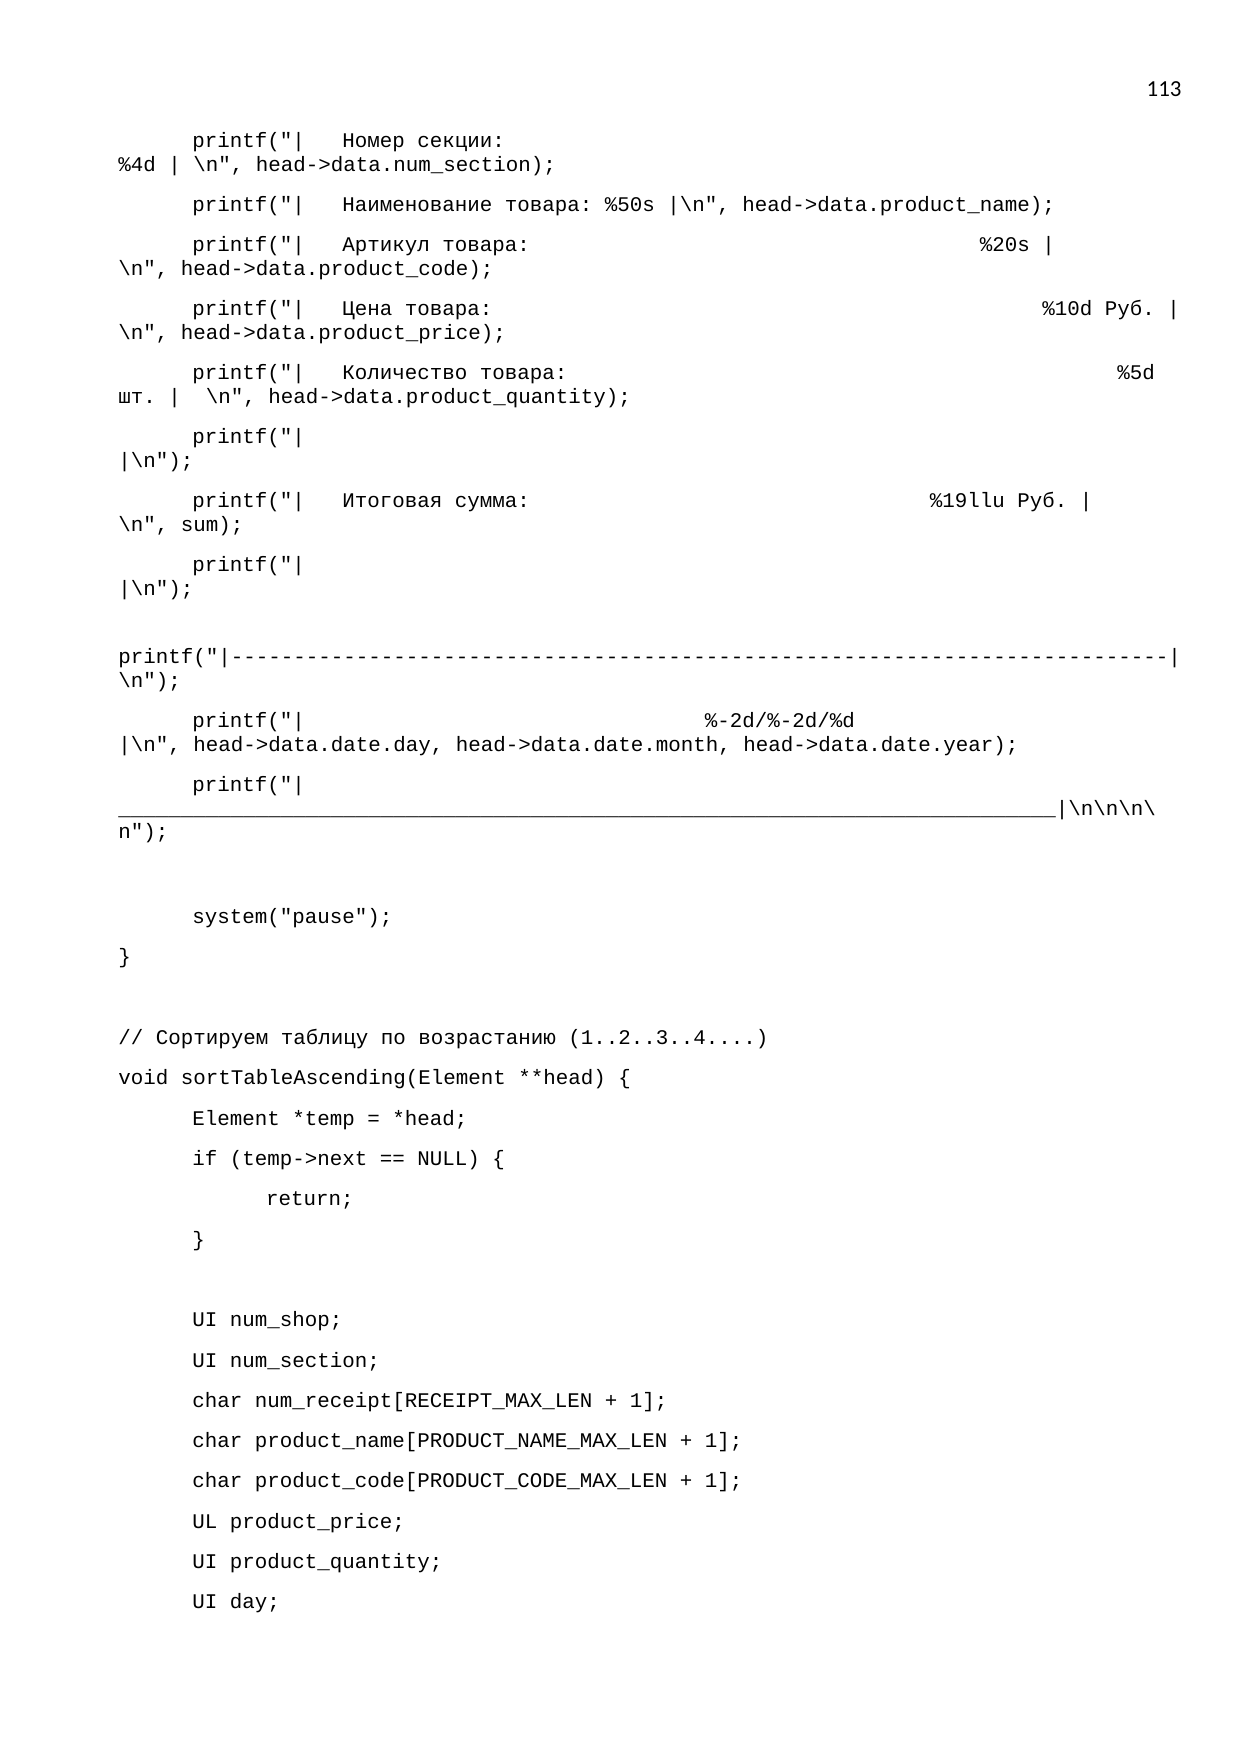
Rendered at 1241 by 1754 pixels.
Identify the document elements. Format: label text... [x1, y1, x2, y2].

text printf("|___________________________________________________________________________|\n\n\n\n"); [118, 774, 1181, 845]
text UI product_quantity; [118, 1551, 1181, 1575]
text UI day; [118, 1591, 1181, 1615]
text char num_receipt[RECEIPT_MAX_LEN + 1]; [118, 1390, 1181, 1413]
text UI num_shop; [118, 1309, 1181, 1333]
text printf("| Количество товара: %5d шт. | \n", head->data.product_quantity); [118, 362, 1181, 409]
text printf("| Артикул товара: %20s | \n", head->data.product_code); [118, 234, 1181, 281]
text printf("| Итоговая сумма: %19llu Руб. | \n", sum); [118, 490, 1181, 537]
text if (temp->next == NULL) { [118, 1148, 1181, 1172]
text } [118, 946, 1181, 970]
text UI num_section; [118, 1349, 1181, 1373]
text printf("|---------------------------------------------------------------------------|\n"); [118, 618, 1181, 693]
text printf("| |\n"); [118, 426, 1181, 473]
text system("pause"); [118, 906, 1181, 930]
text printf("| %-2d/%-2d/%d |\n", head->data.date.day, head->data.date.month, head->data.date.year); [118, 710, 1181, 757]
text void sortTableAscending(Element **head) { [118, 1067, 1181, 1091]
text UL product_price; [118, 1511, 1181, 1534]
text Element *temp = *head; [118, 1108, 1181, 1131]
text printf("| Цена товара: %10d Руб. | \n", head->data.product_price); [118, 298, 1181, 345]
text } [118, 1229, 1181, 1252]
text // Сортируем таблицу по возрастанию (1..2..3..4....) [118, 1027, 1181, 1051]
text char product_code[PRODUCT_CODE_MAX_LEN + 1]; [118, 1471, 1181, 1494]
text printf("| |\n"); [118, 554, 1181, 601]
text char product_name[PRODUCT_NAME_MAX_LEN + 1]; [118, 1430, 1181, 1454]
text return; [118, 1188, 1181, 1212]
text printf("| Номер секции: %4d | \n", head->data.num_section); [118, 130, 1181, 177]
text printf("| Наименование товара: %50s |\n", head->data.product_name); [118, 194, 1181, 217]
